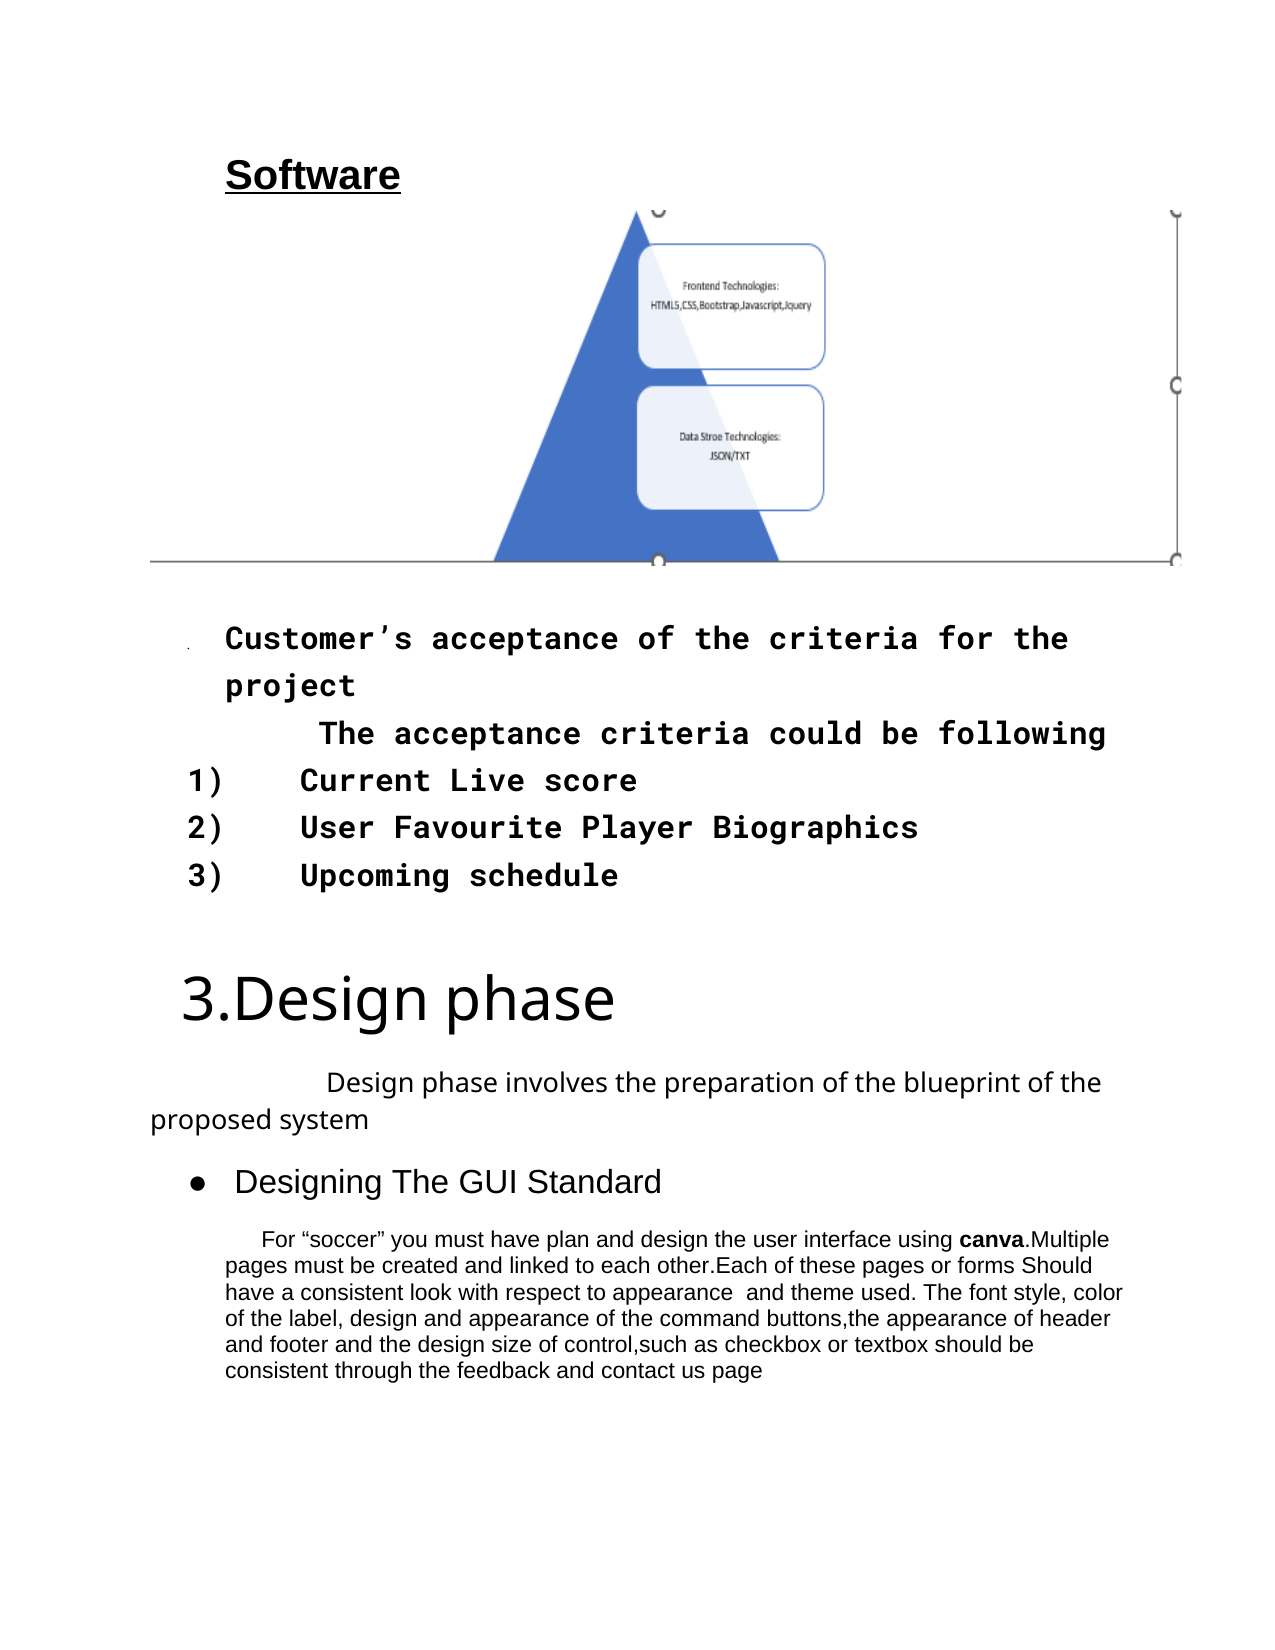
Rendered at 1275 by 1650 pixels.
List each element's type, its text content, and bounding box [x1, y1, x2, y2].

list Customer’s acceptance of the criteria for the project [187, 617, 1125, 705]
list Current Live score [187, 759, 1125, 800]
list User Favourite Player Biographics [187, 806, 1125, 847]
list Upcoming schedule [187, 854, 1125, 895]
text The acceptance criteria could be following [150, 711, 1125, 753]
text 3.Design phase [150, 956, 1125, 1038]
subtitle Software [225, 150, 1125, 198]
text Design phase involves the preparation of the blueprint of the proposed system [150, 1063, 1125, 1137]
picture [150, 210, 1182, 566]
list Designing The GUI Standard [187, 1162, 1125, 1201]
text For “soccer” you must have plan and design the user interface using canva.Multiple pages must be created and linked to each other.Each of these pages or forms Should have a consistent look with respect to appearance and theme used. The font style, color of the label, design and appearance of the command buttons,the appearance of header and footer and the design size of control,such as checkbox or textbox should be consistent through the feedback and contact us page [225, 1226, 1125, 1384]
